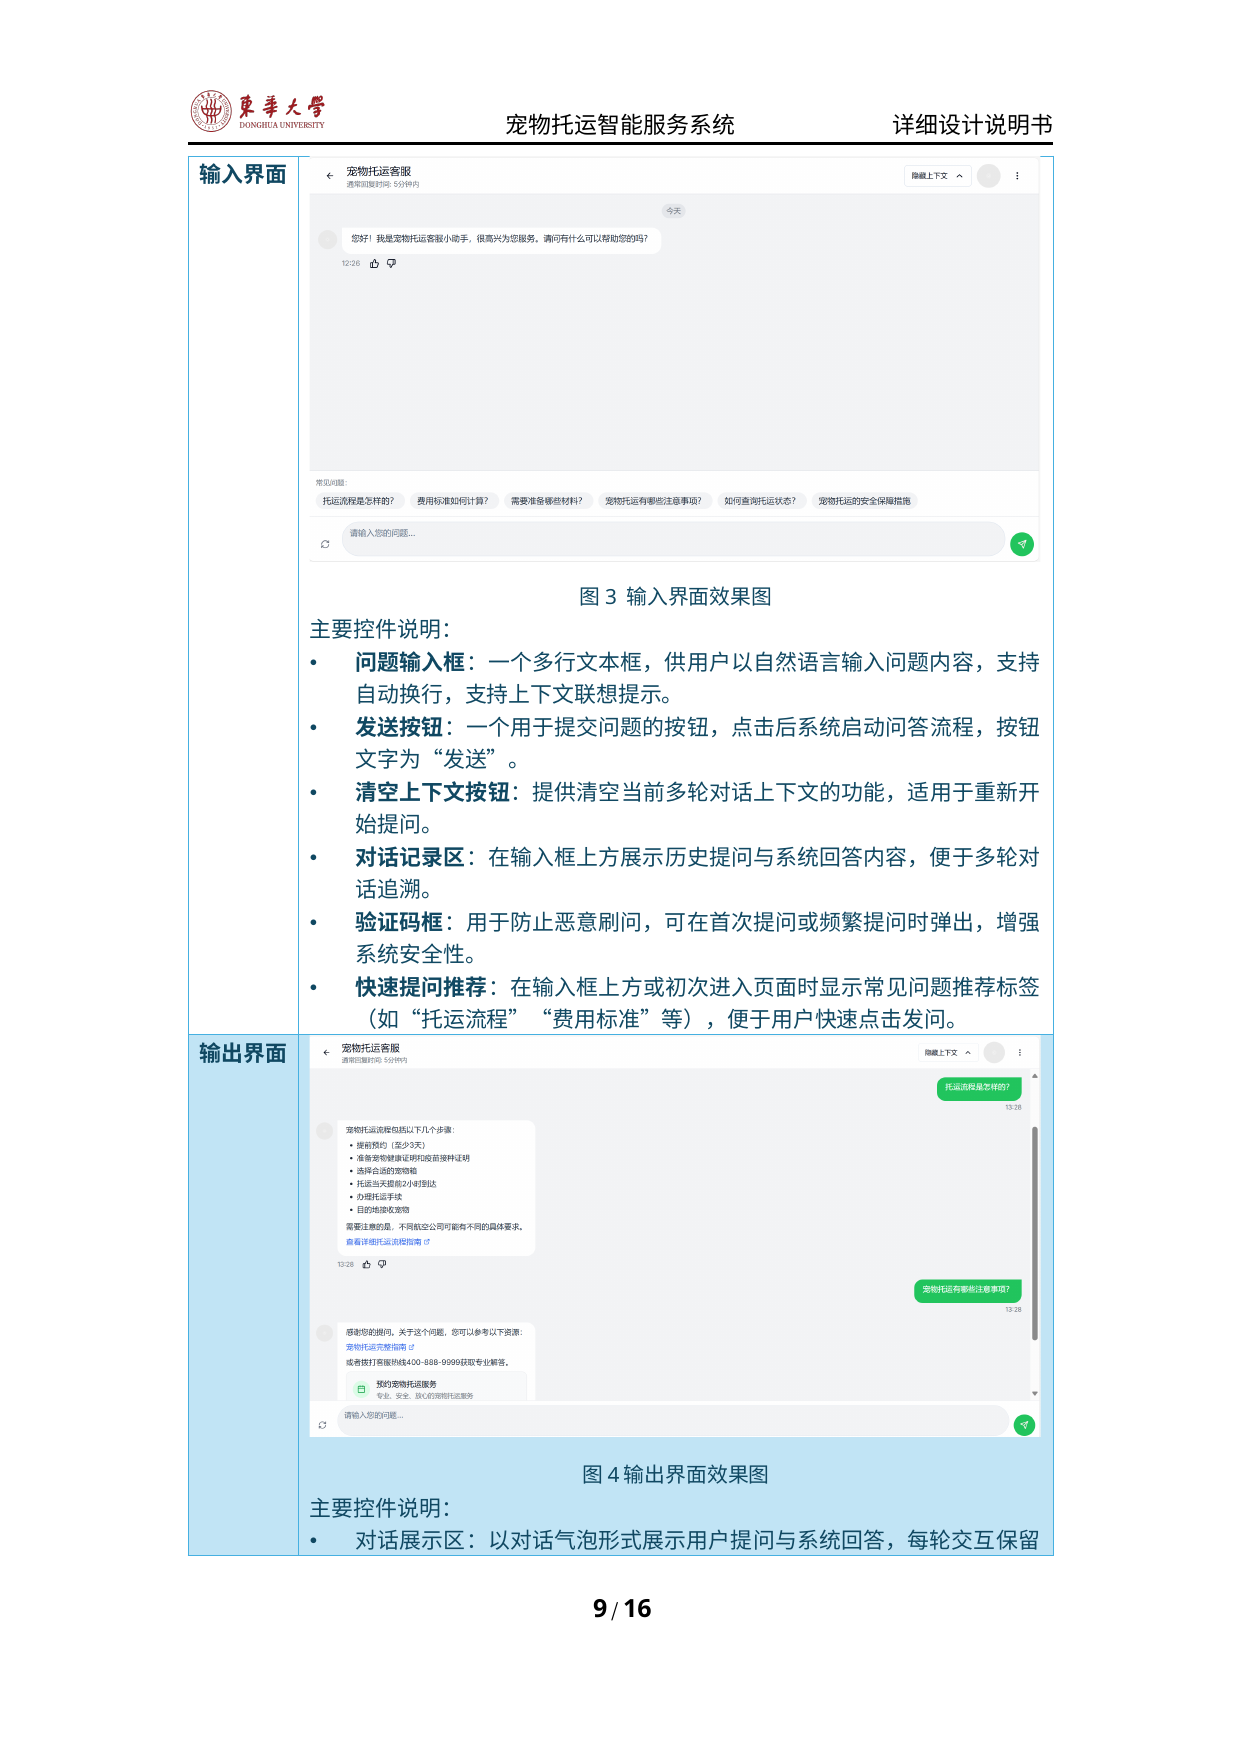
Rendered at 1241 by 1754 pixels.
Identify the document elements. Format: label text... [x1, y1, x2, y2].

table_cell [299, 1035, 1053, 1555]
picture [309, 156, 1041, 562]
picture [187, 88, 328, 134]
table_cell 输入界面 [189, 157, 298, 1034]
table_cell 图 3 输入界面效果图 主要控件说明： 问题输入框：一个多行文本框，供用户以自然语言输入问题内容，支持自动换行，支持上下文联想提示。 发送按钮：一个用于提交问题的按钮，点击后系统启动问答流程，按钮文字为“发送”。 清空上下文按钮：提供清空当前多轮对话上下文的功能，适用于重新开始提问。 对话记录区：在输入框上方展示历史提问与系统回答内容，便于多轮对话追溯。 验证码框：用于防止恶意刷问，可在首次提问或频繁提问时弹出，增强系统安全性。 快速提问推荐：在输入框上方或初次进入页面时显示常见问题推荐标签（如“托运流程”“费用标准”等），便于用户快速点击发问。 [299, 157, 1053, 1034]
picture [309, 1035, 1041, 1437]
table_cell 输出界面 [189, 1035, 298, 1555]
